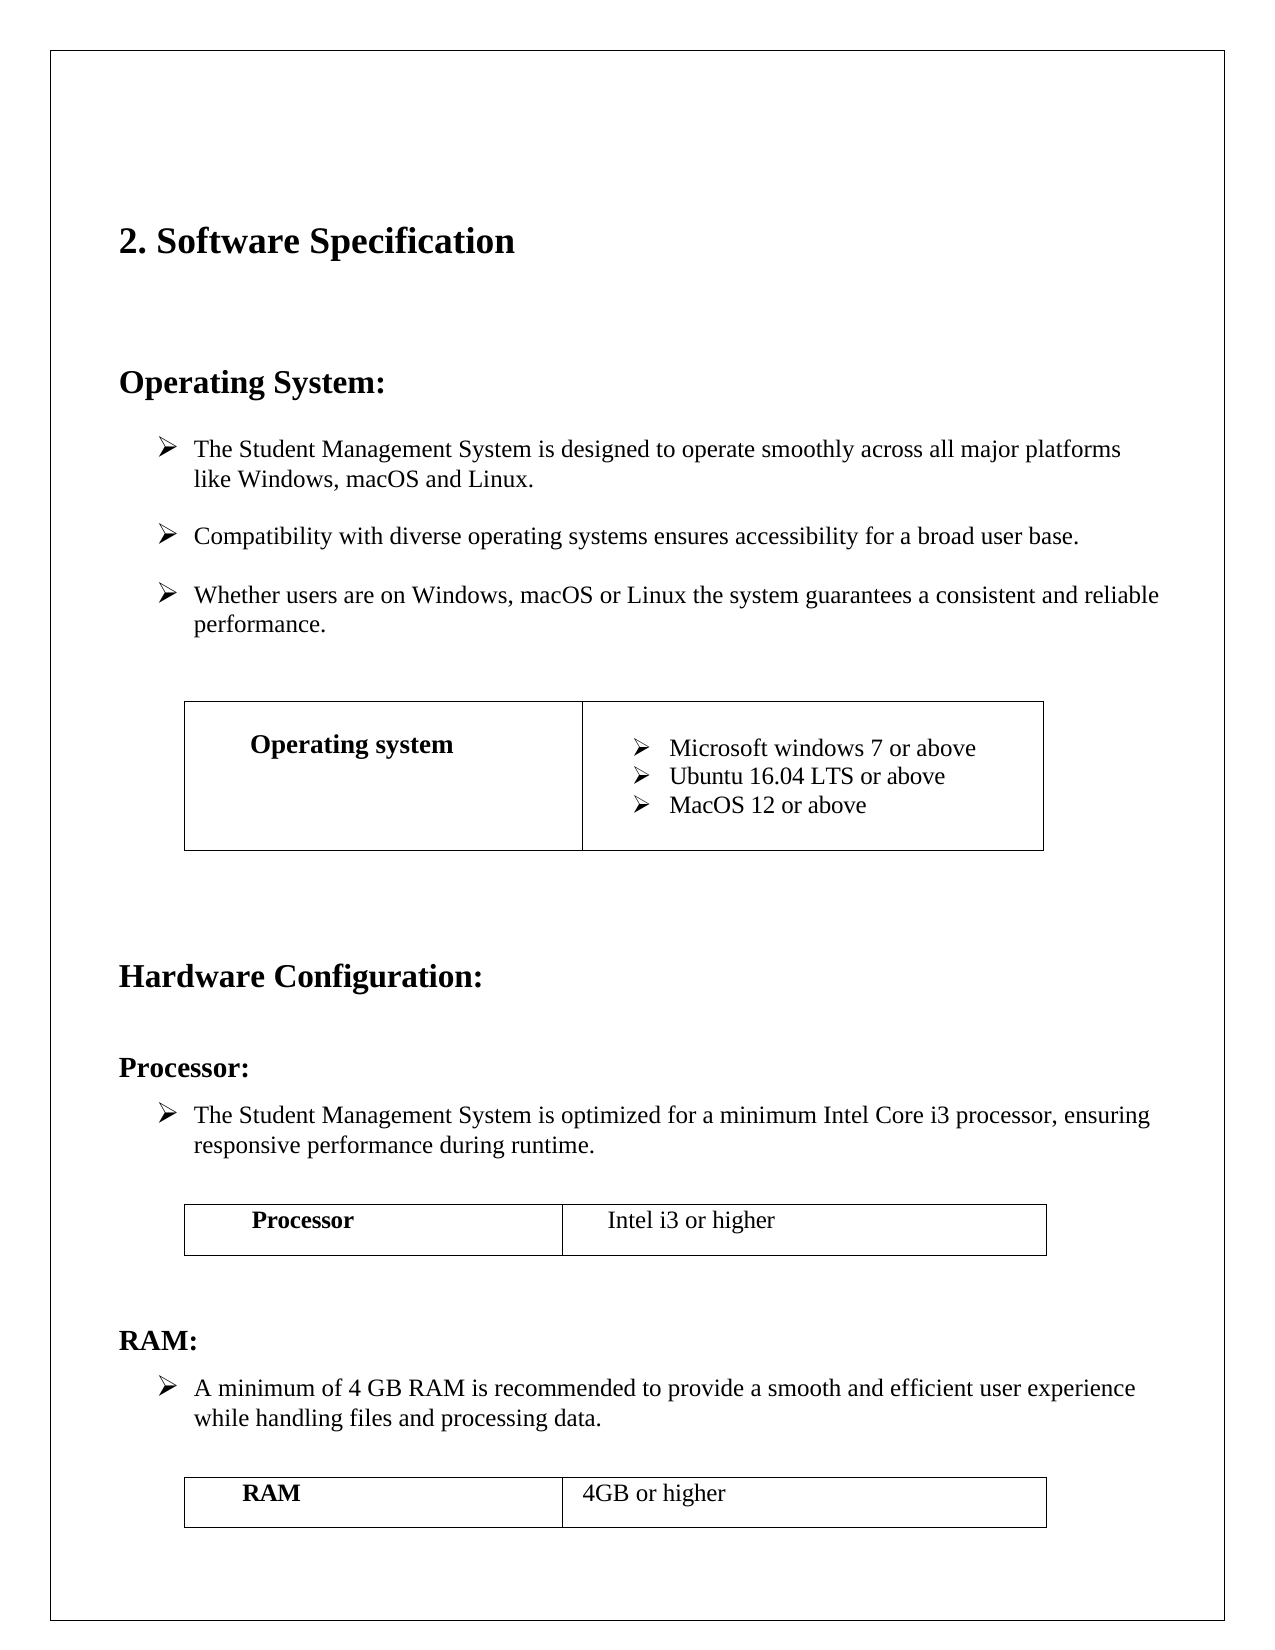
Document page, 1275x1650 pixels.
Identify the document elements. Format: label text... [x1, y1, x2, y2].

list The Student Management System is designed to operate smoothly across all major platforms like Windows, macOS and Linux. [156, 434, 1163, 493]
text Processor: [119, 1050, 1181, 1083]
text Operating System: [119, 362, 1181, 401]
table_header 4GB or higher [563, 1478, 1046, 1527]
list Compatibility with diverse operating systems ensures accessibility for a broad user base. [156, 521, 1181, 551]
table_header Microsoft windows 7 or above Ubuntu 16.04 LTS or above MacOS 12 or above [583, 702, 1043, 850]
table_header Intel i3 or higher [563, 1205, 1046, 1254]
list The Student Management System is optimized for a minimum Intel Core i3 processor, ensuring responsive performance during runtime. [156, 1100, 1181, 1159]
table_header RAM [185, 1478, 562, 1527]
list Whether users are on Windows, macOS or Linux the system guarantees a consistent and reliable performance. [156, 580, 1181, 638]
table_header Processor [185, 1205, 562, 1254]
list A minimum of 4 GB RAM is recommended to provide a smooth and efficient user experience while handling files and processing data. [156, 1373, 1163, 1431]
text 2. Software Specification [119, 218, 1163, 262]
text Hardware Configuration: [119, 957, 1181, 995]
table_header Operating system [185, 702, 582, 850]
text RAM: [119, 1323, 1181, 1356]
